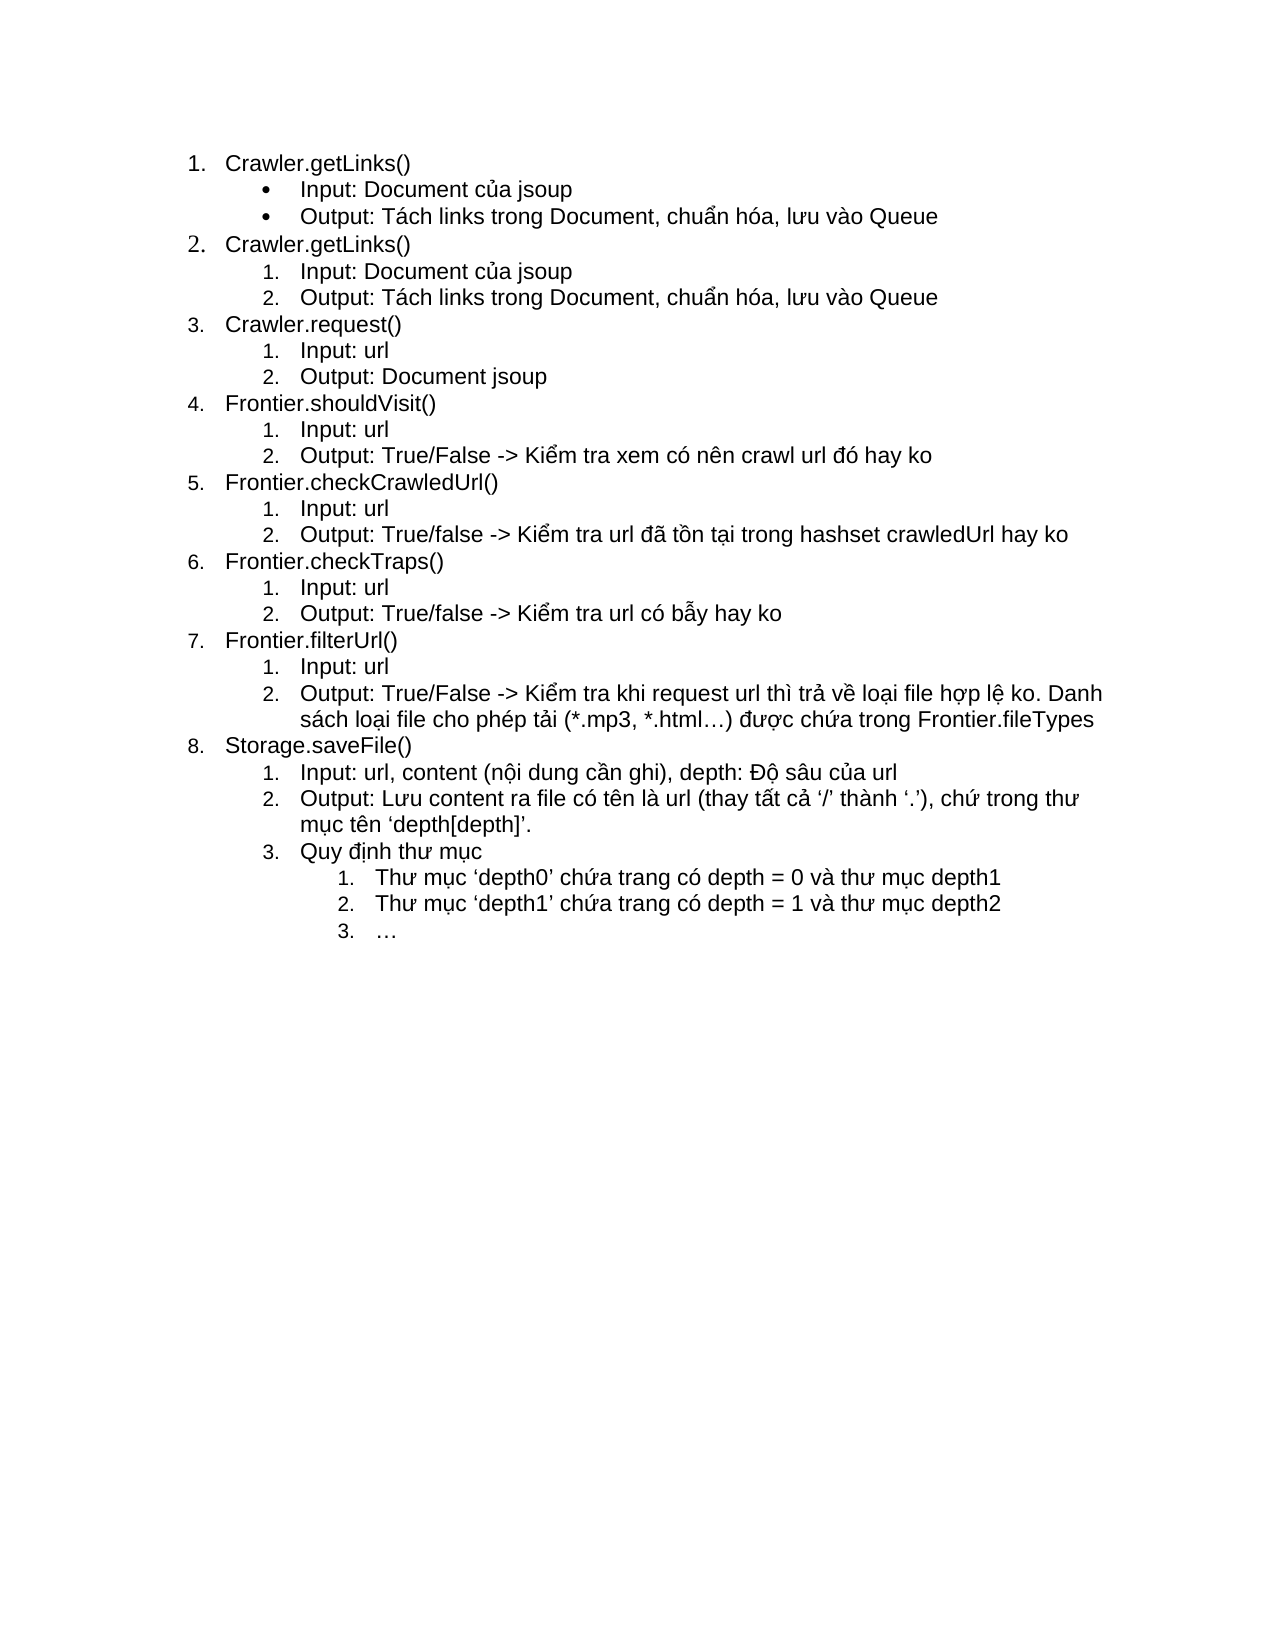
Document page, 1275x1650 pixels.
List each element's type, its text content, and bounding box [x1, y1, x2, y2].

list Frontier.checkCrawledUrl() [187, 469, 1125, 495]
list … [337, 917, 1125, 943]
list Output: Lưu content ra file có tên là url (thay tất cả ‘/’ thành ‘.’), chứ trong thư mục tên ‘depth[depth]’. [262, 785, 1125, 838]
list Crawler.getLinks() [187, 229, 1125, 258]
list Input: url, content (nội dung cần ghi), depth: Độ sâu của url [262, 758, 1125, 785]
list Input: url [262, 416, 1125, 442]
list Output: Tách links trong Document, chuẩn hóa, lưu vào Queue [262, 284, 1125, 311]
list Output: True/false -> Kiểm tra url có bẫy hay ko [262, 600, 1125, 627]
list Output: Document jsoup [262, 363, 1125, 389]
list Thư mục ‘depth0’ chứa trang có depth = 0 và thư mục depth1 [337, 864, 1125, 890]
list Crawler.request() [187, 311, 1125, 337]
list Quy định thư mục [262, 838, 1125, 864]
list Input: url [262, 574, 1125, 600]
list Output: True/False -> Kiểm tra xem có nên crawl url đó hay ko [262, 442, 1125, 469]
list Input: url [262, 495, 1125, 521]
list Input: Document của jsoup [262, 258, 1125, 284]
list Frontier.checkTraps() [187, 548, 1125, 574]
list Output: True/False -> Kiểm tra khi request url thì trả về loại file hợp lệ ko. Danh sách loại file cho phép tải (*.mp3, *.html…) được chứa trong Frontier.fileTypes [262, 679, 1125, 732]
list Output: Tách links trong Document, chuẩn hóa, lưu vào Queue [262, 203, 1125, 229]
list Crawler.getLinks() [187, 150, 1125, 176]
list Storage.saveFile() [187, 732, 1125, 758]
list Input: url [262, 653, 1125, 679]
list Output: True/false -> Kiểm tra url đã tồn tại trong hashset crawledUrl hay ko [262, 521, 1125, 548]
list Thư mục ‘depth1’ chứa trang có depth = 1 và thư mục depth2 [337, 890, 1125, 917]
list Input: Document của jsoup [262, 176, 1125, 203]
list Frontier.shouldVisit() [187, 389, 1125, 416]
list Frontier.filterUrl() [187, 627, 1125, 653]
list Input: url [262, 337, 1125, 363]
